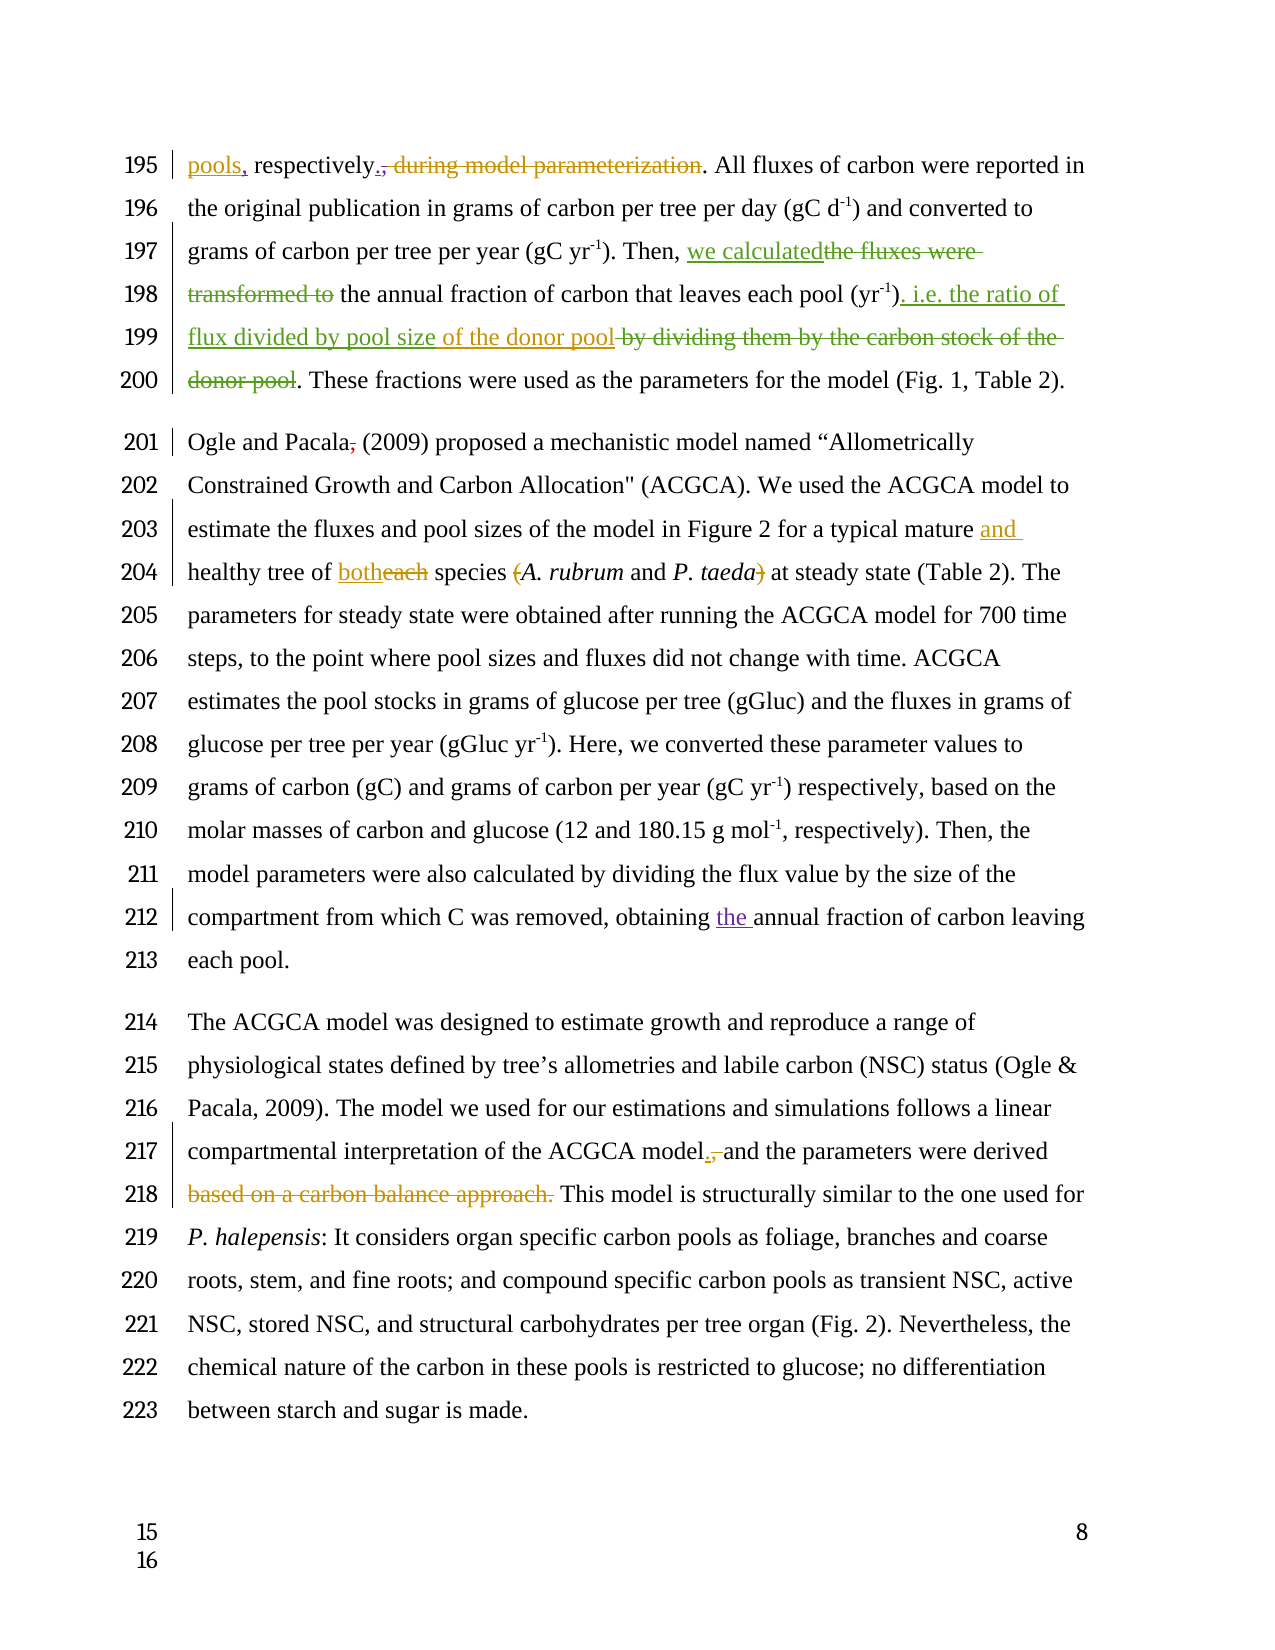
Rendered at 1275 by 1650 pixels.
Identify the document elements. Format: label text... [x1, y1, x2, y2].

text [187, 150, 1088, 394]
text The ACGCA model was designed to estimate growth and reproduce a range of physiological states defined by tree’s allometries and labile carbon (NSC) status (Ogle & Pacala, 2009). The model we used for our estimations and simulations follows a linear compartmental interpretation of the ACGCA model This model is structurally similar to the one used for P. halepensis: It considers organ specific carbon pools as foliage, branches and coarse roots, stem, and fine roots; and compound specific carbon pools as transient NSC, active NSC, stored NSC, and structural carbohydrates per tree organ (Fig. 2). Nevertheless, the chemical nature of the carbon in these pools is restricted to glucose; no differentiation between starch and sugar is made. [187, 1007, 1088, 1424]
text Ogle and Pacala (2009) proposed a mechanistic model named “Allometrically Constrained Growth and Carbon Allocation" (ACGCA). We used the ACGCA model to estimate the fluxes and pool sizes of the model in Figure 2 for a typical mature healthy tree of species A. rubrum and P. taeda at steady state (Table 2). The parameters for steady state were obtained after running the ACGCA model for 700 time steps, to the point where pool sizes and fluxes did not change with time. ACGCA estimates the pool stocks in grams of glucose per tree (gGluc) and the fluxes in grams of glucose per tree per year (gGluc yr-1). Here, we converted these parameter values to grams of carbon (gC) and grams of carbon per year (gC yr-1) respectively, based on the molar masses of carbon and glucose (12 and 180.15 g mol-1, respectively). Then, the model parameters were also calculated by dividing the flux value by the size of the compartment from which C was removed, obtaining annual fraction of carbon leaving each pool. [187, 427, 1088, 974]
